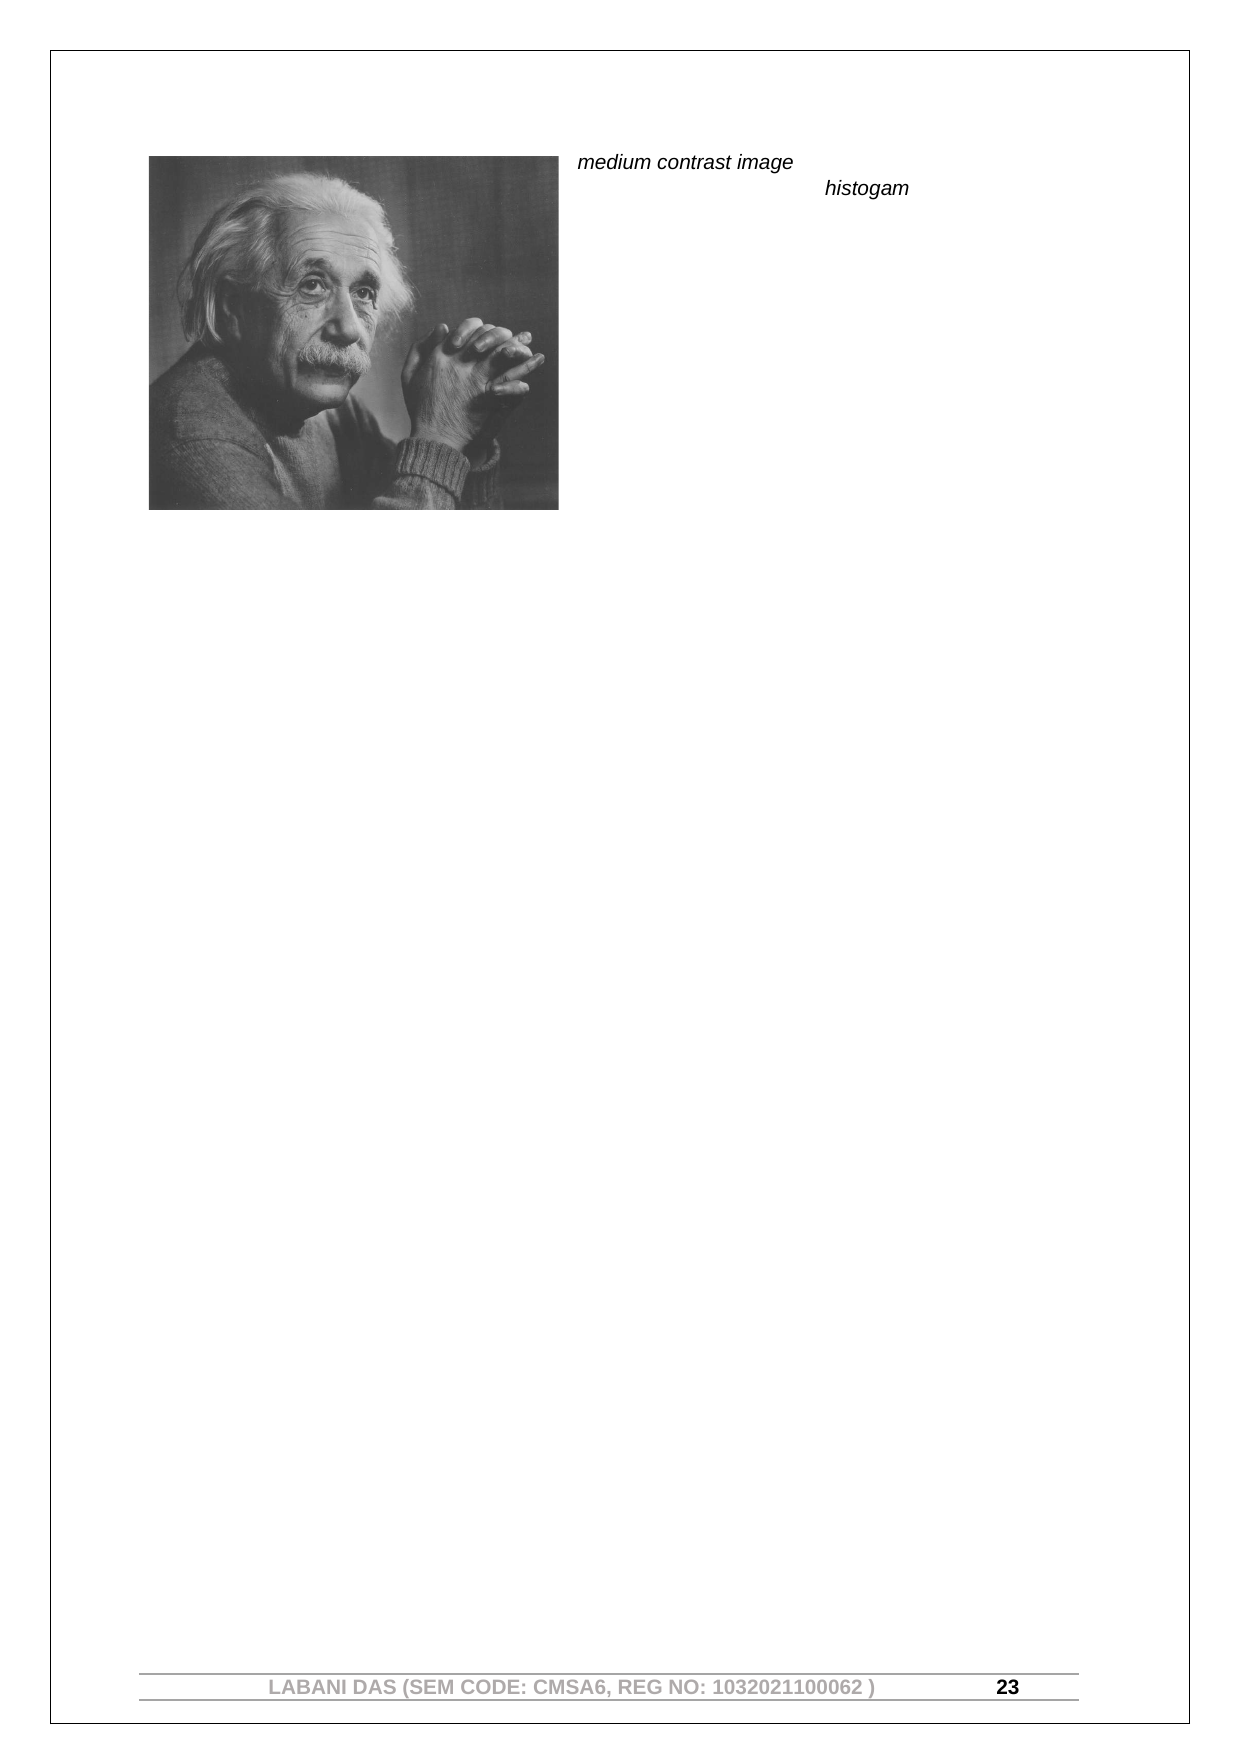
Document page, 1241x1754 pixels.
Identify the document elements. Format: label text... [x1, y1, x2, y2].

picture [149, 156, 558, 509]
text medium contrast image histogam [150, 150, 1090, 200]
